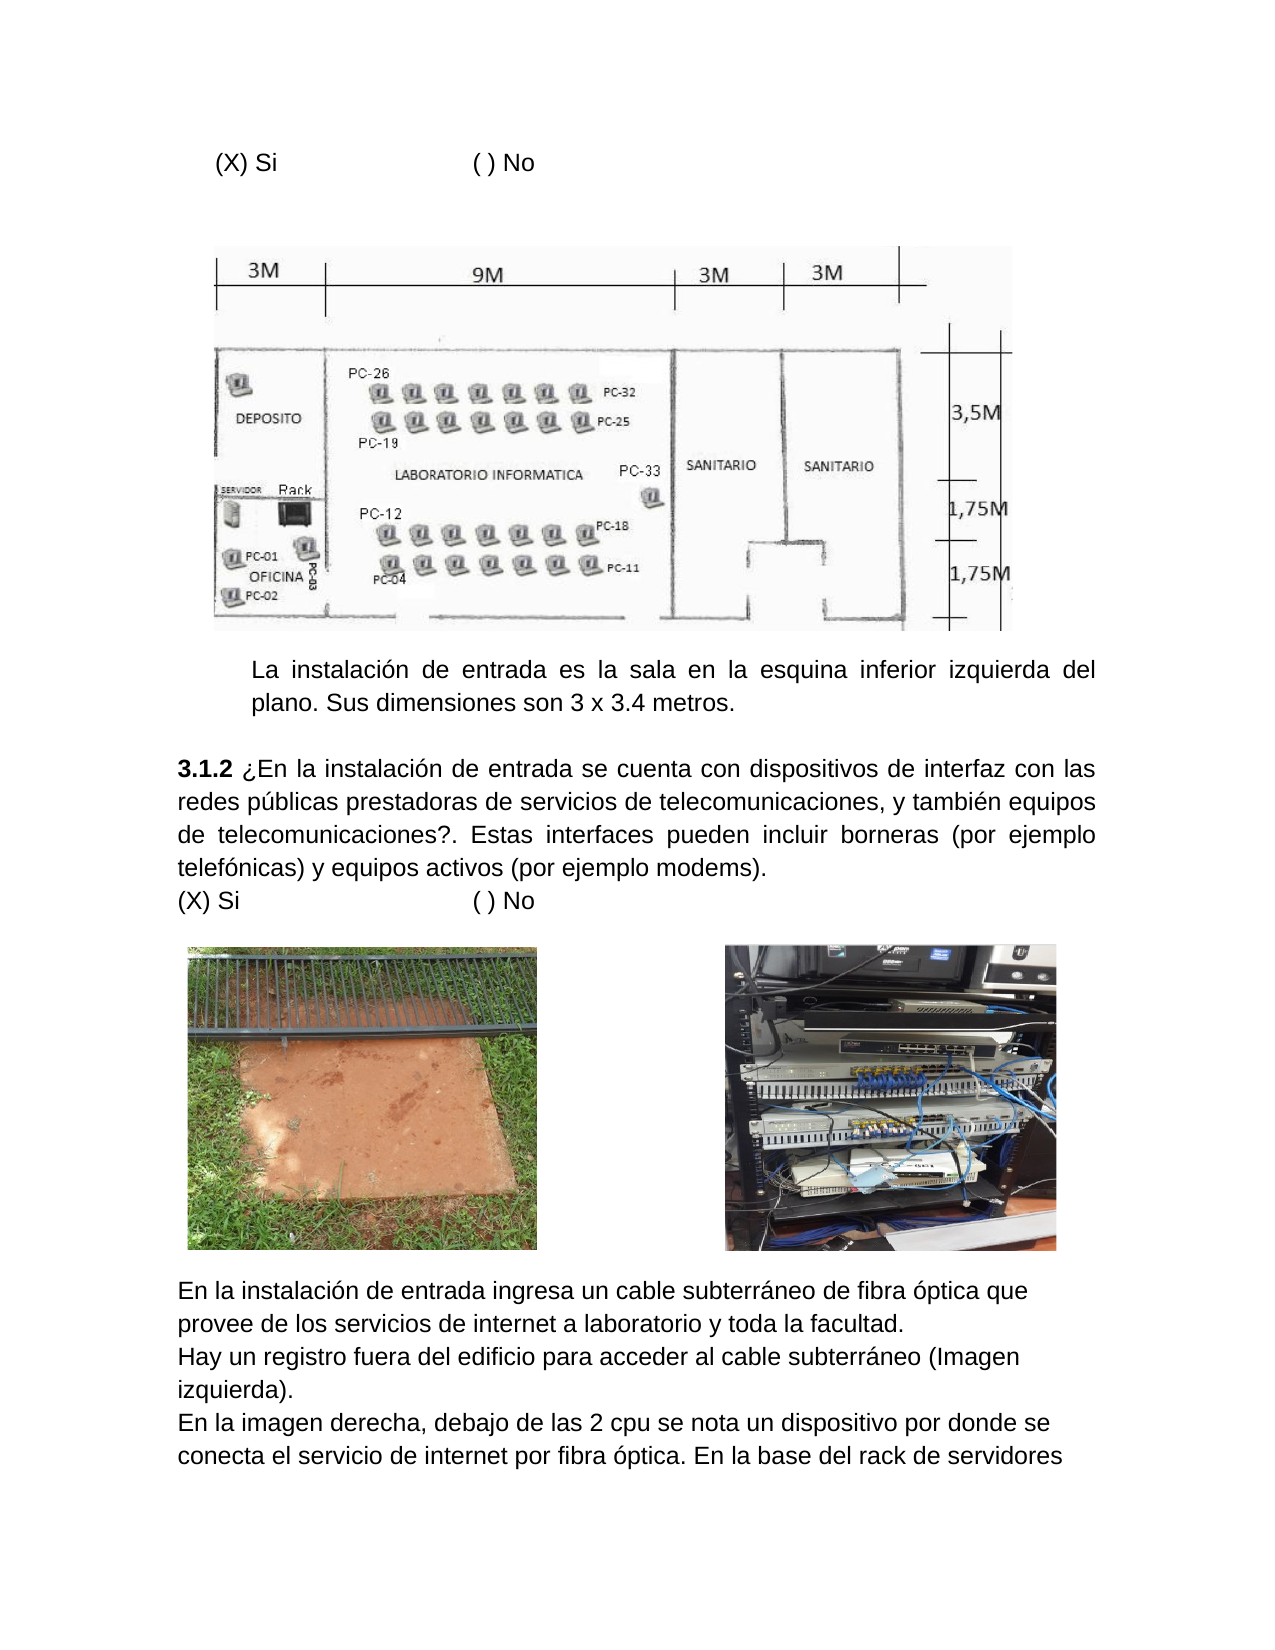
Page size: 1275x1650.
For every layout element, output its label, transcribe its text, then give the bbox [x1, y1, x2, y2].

picture [187, 947, 537, 1250]
text Hay un registro fuera del edificio para acceder al cable subterráneo (Imagen izquierda). [177, 1342, 1098, 1403]
text 3.1.2 ¿En la instalación de entrada se cuenta con dispositivos de interfaz con las redes públicas prestadoras de servicios de telecomunicaciones, y también equipos de telecomunicaciones?. Estas interfaces pueden incluir borneras (por ejemplo telefónicas) y equipos activos (por ejemplo modems). [177, 754, 1098, 882]
text En la instalación de entrada ingresa un cable subterráneo de fibra óptica que provee de los servicios de internet a laboratorio y toda la facultad. [177, 1276, 1098, 1337]
text (X) Si ( ) No [215, 148, 1098, 176]
text La instalación de entrada es la sala en la esquina inferior izquierda del plano. Sus dimensiones son 3 x 3.4 metros. [251, 655, 1098, 717]
picture [213, 246, 1013, 631]
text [177, 1408, 1098, 1469]
picture [725, 944, 1057, 1251]
text (X) Si ( ) No [177, 886, 1098, 915]
